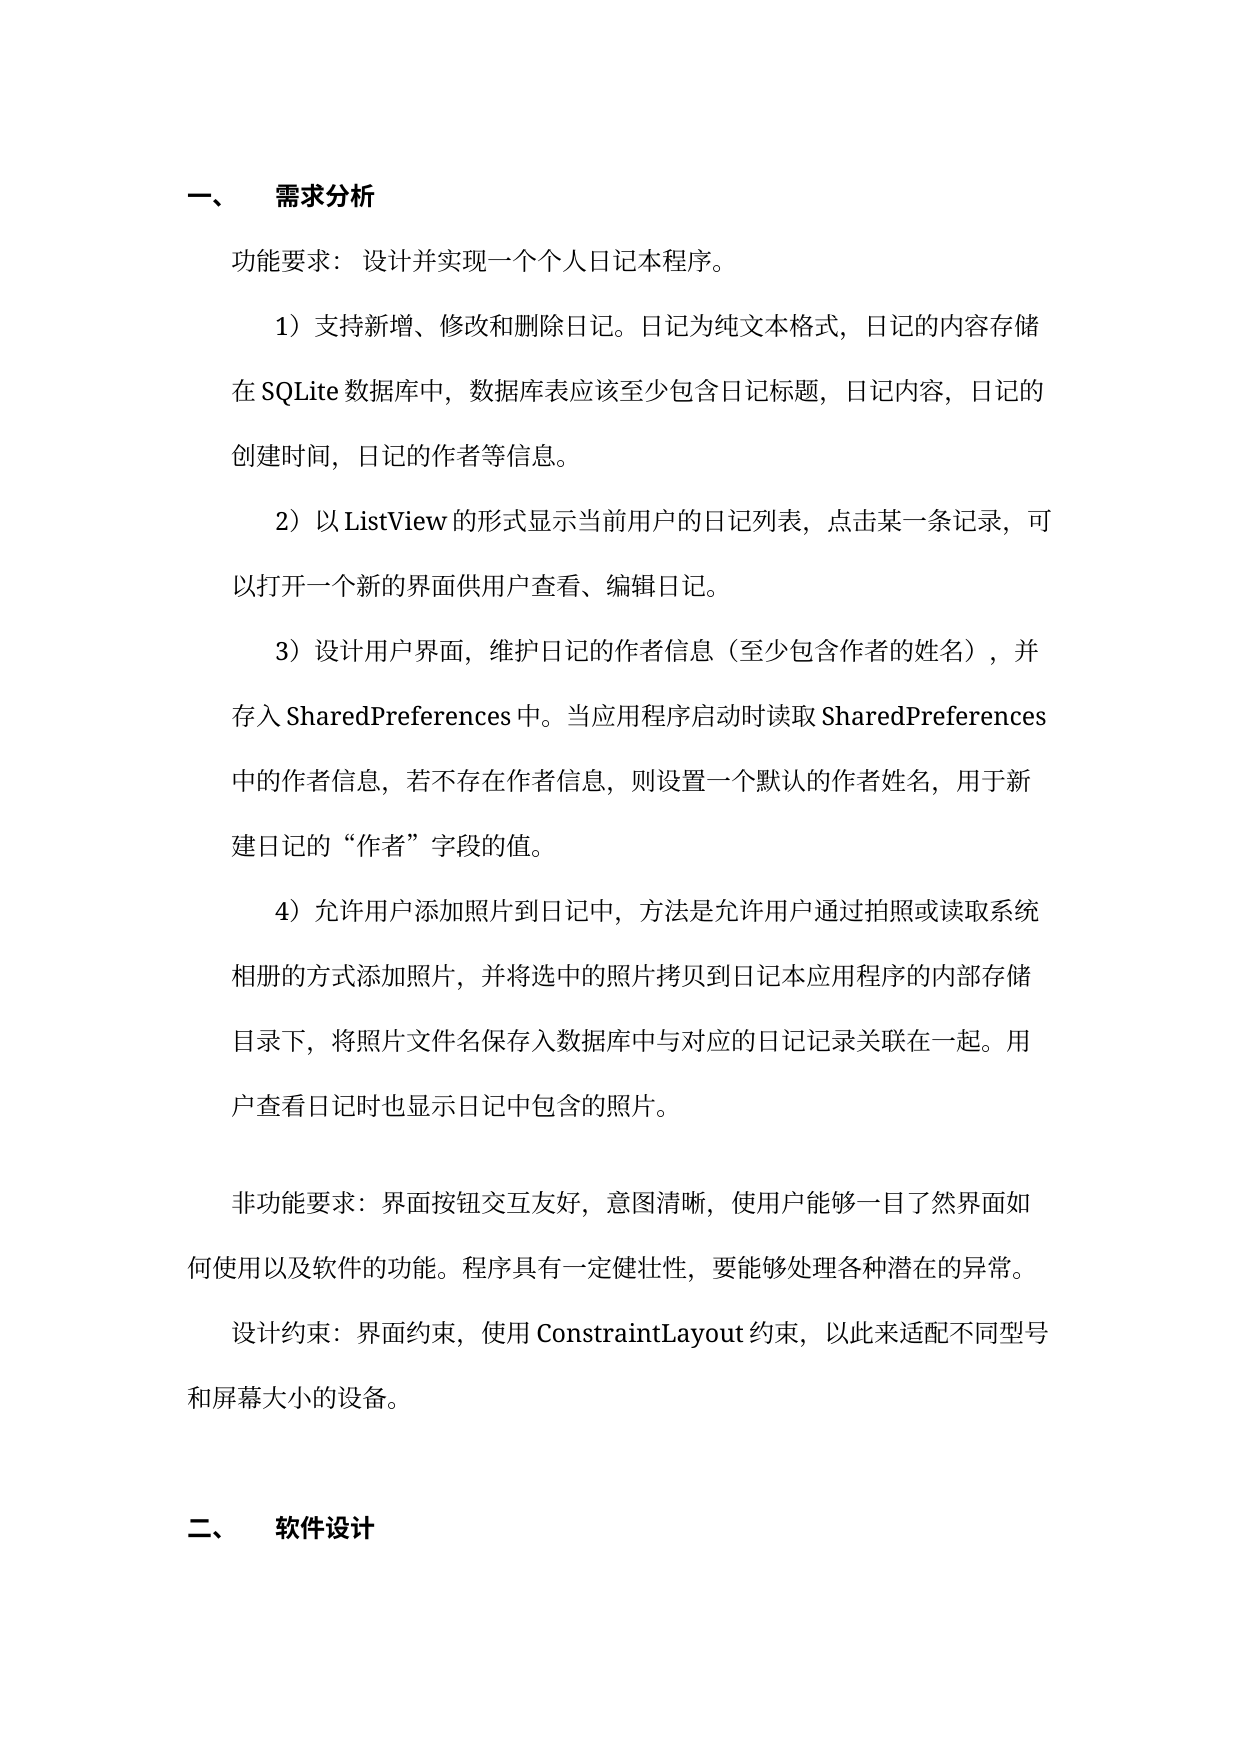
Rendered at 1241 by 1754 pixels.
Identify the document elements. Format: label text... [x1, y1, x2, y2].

text 4）允许用户添加照片到日记中，方法是允许用户通过拍照或读取系统相册的方式添加照片，并将选中的照片拷贝到日记本应用程序的内部存储目录下，将照片文件名保存入数据库中与对应的日记记录关联在一起。用户查看日记时也显示日记中包含的照片。 [231, 877, 1053, 1137]
text 2）以ListView的形式显示当前用户的日记列表，点击某一条记录，可以打开一个新的界面供用户查看、编辑日记。 [231, 487, 1053, 617]
text 功能要求： 设计并实现一个个人日记本程序。 [187, 227, 1053, 292]
text 非功能要求：界面按钮交互友好，意图清晰，使用户能够一目了然界面如何使用以及软件的功能。程序具有一定健壮性，要能够处理各种潜在的异常。 [187, 1169, 1053, 1299]
text 1）支持新增、修改和删除日记。日记为纯文本格式，日记的内容存储在SQLite数据库中，数据库表应该至少包含日记标题，日记内容，日记的创建时间，日记的作者等信息。 [231, 292, 1053, 487]
list 需求分析 [187, 162, 1053, 227]
text 设计约束：界面约束，使用ConstraintLayout约束，以此来适配不同型号和屏幕大小的设备。 [187, 1299, 1053, 1429]
list 软件设计 [187, 1494, 1053, 1559]
text 3）设计用户界面，维护日记的作者信息（至少包含作者的姓名），并存入SharedPreferences中。当应用程序启动时读取SharedPreferences中的作者信息，若不存在作者信息，则设置一个默认的作者姓名，用于新建日记的“作者”字段的值。 [231, 617, 1053, 877]
